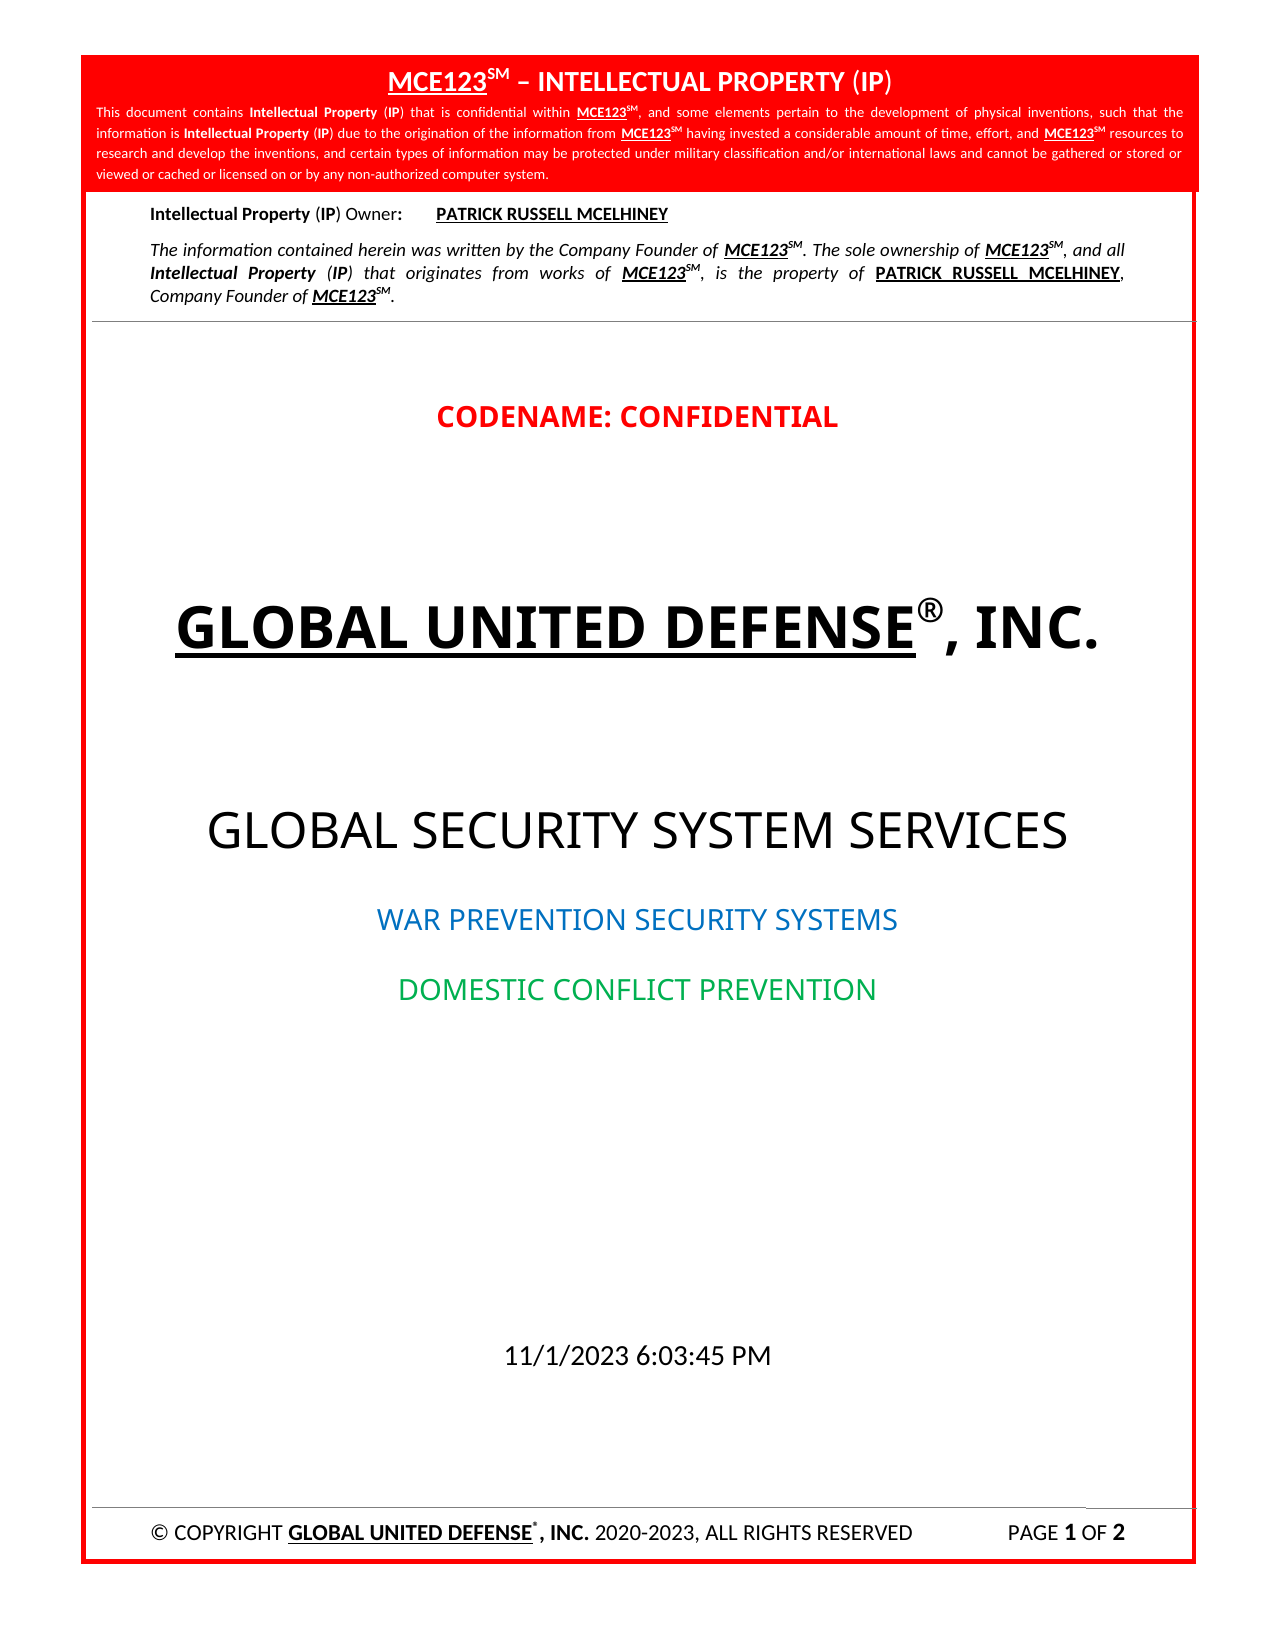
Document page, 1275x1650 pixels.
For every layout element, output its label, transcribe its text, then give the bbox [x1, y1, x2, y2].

text GLOBAL UNITED DEFENSE®, INC. [150, 586, 1125, 666]
subtitle WAR PREVENTION SECURITY SYSTEMS [150, 899, 1125, 938]
text GLOBAL SECURITY SYSTEM SERVICES [150, 796, 1125, 864]
subtitle DOMESTIC CONFLICT PREVENTION [150, 969, 1125, 1009]
text 11/1/2023 6:03:45 PM [150, 1337, 1125, 1372]
text CODENAME: CONFIDENTIAL [150, 396, 1125, 436]
